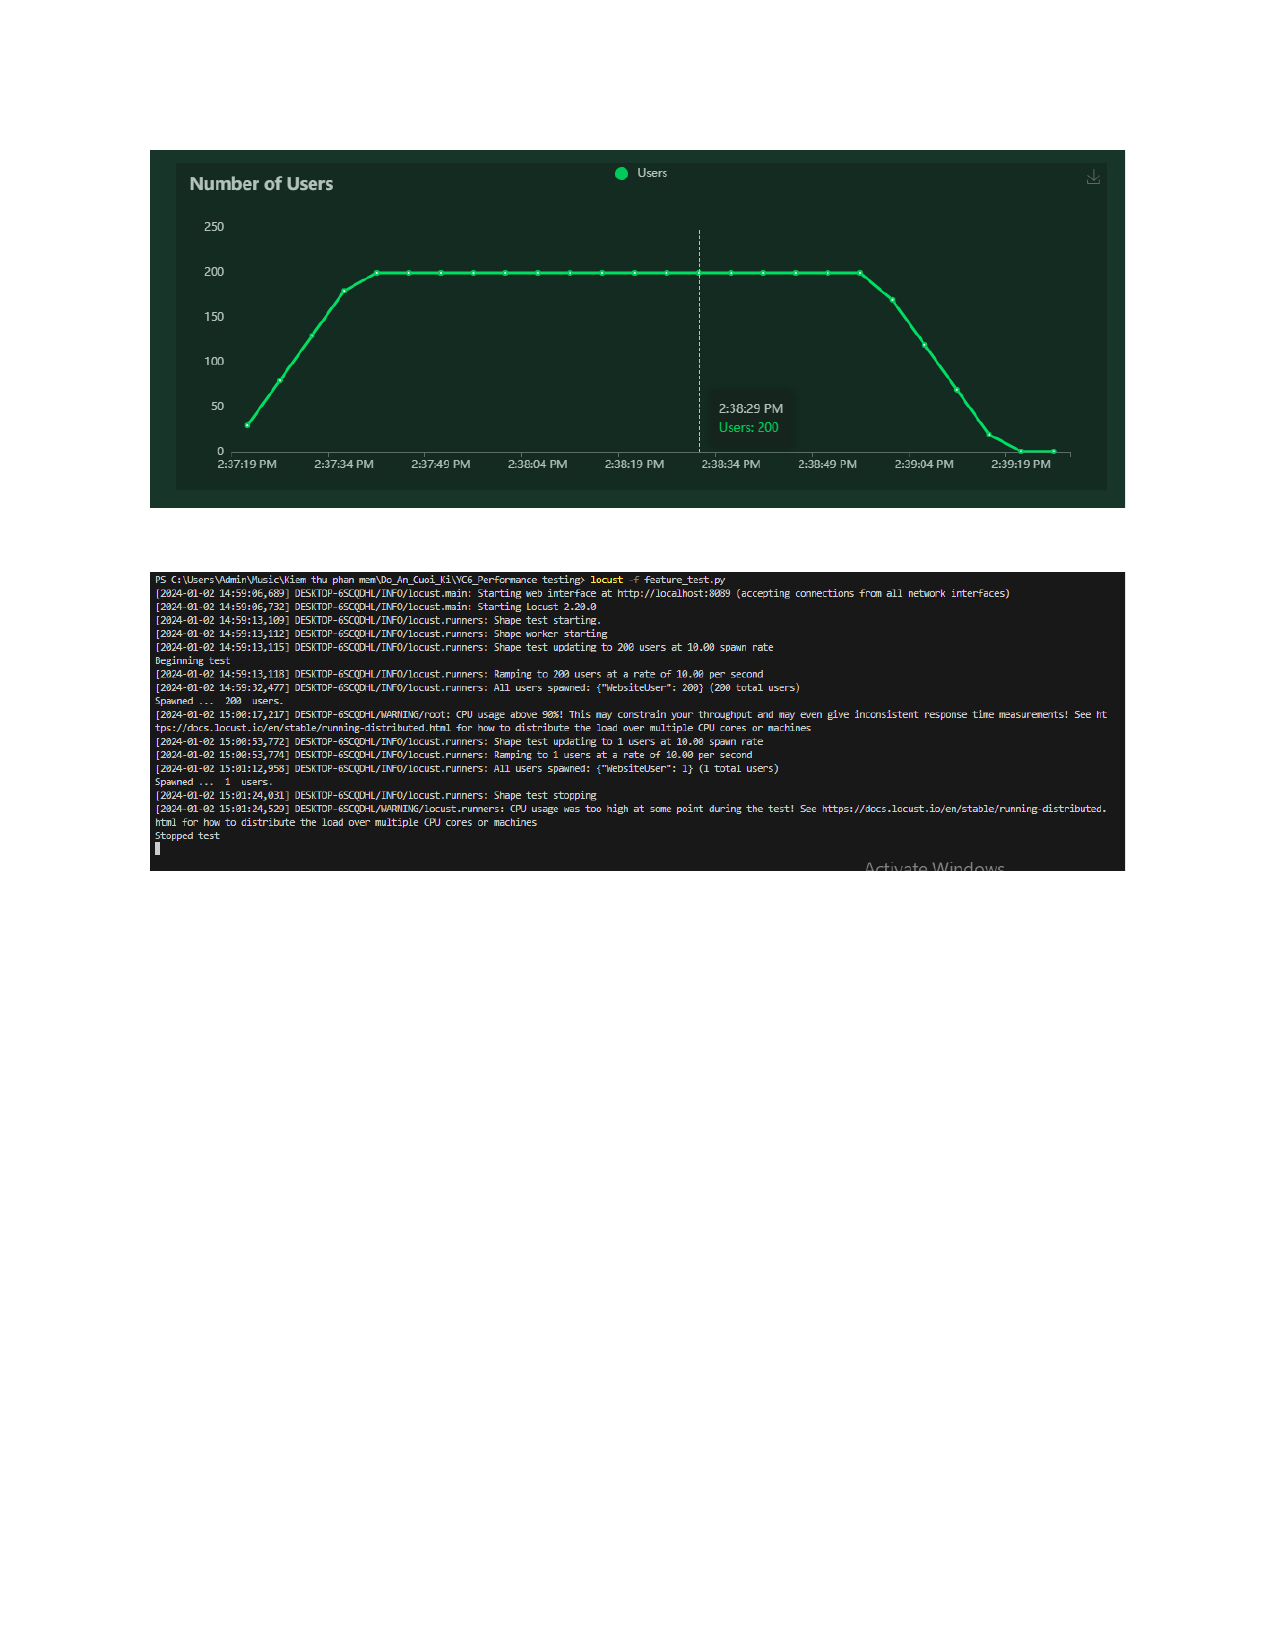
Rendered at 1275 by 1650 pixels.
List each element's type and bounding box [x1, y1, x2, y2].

picture [150, 150, 1125, 508]
picture [150, 572, 1125, 871]
